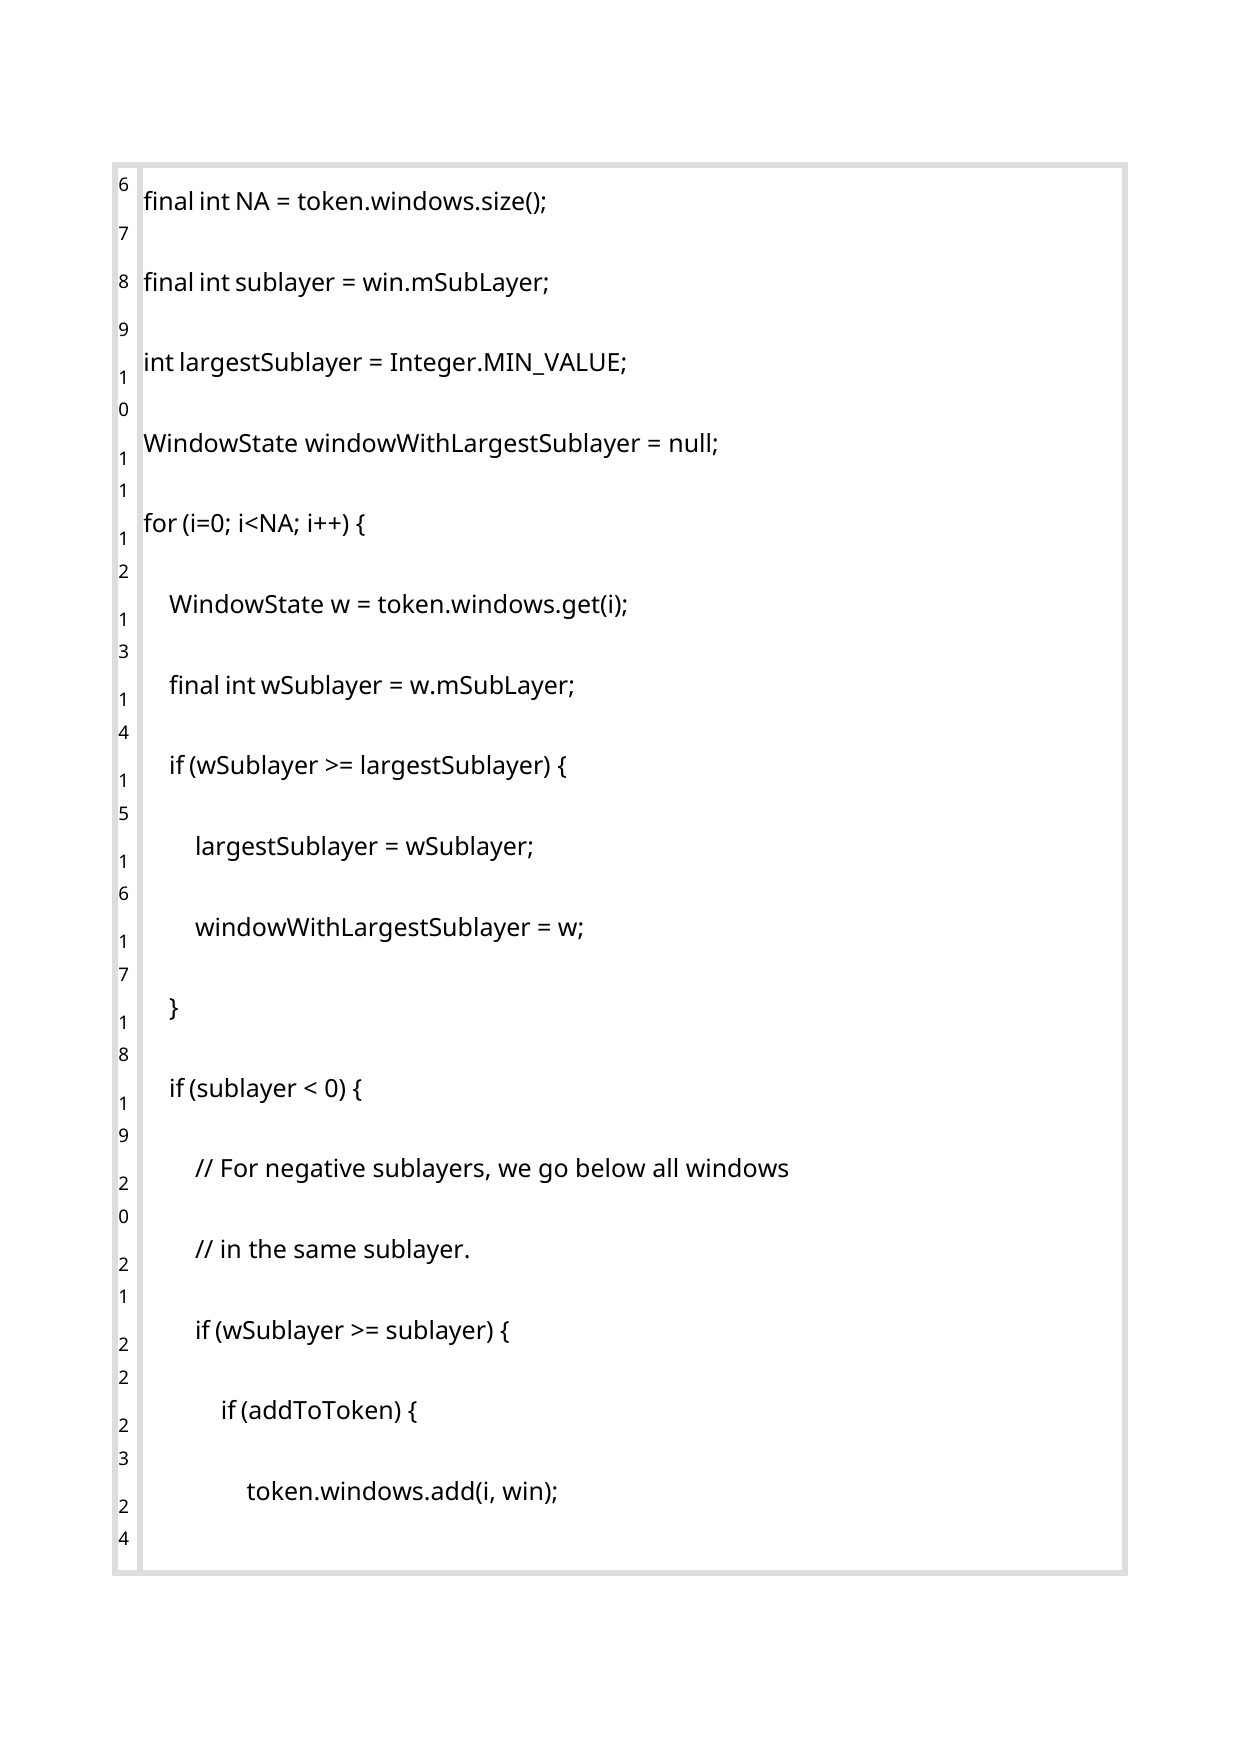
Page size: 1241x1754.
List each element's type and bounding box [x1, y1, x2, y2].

table_header [143, 168, 1122, 1570]
table_header [118, 168, 137, 1570]
